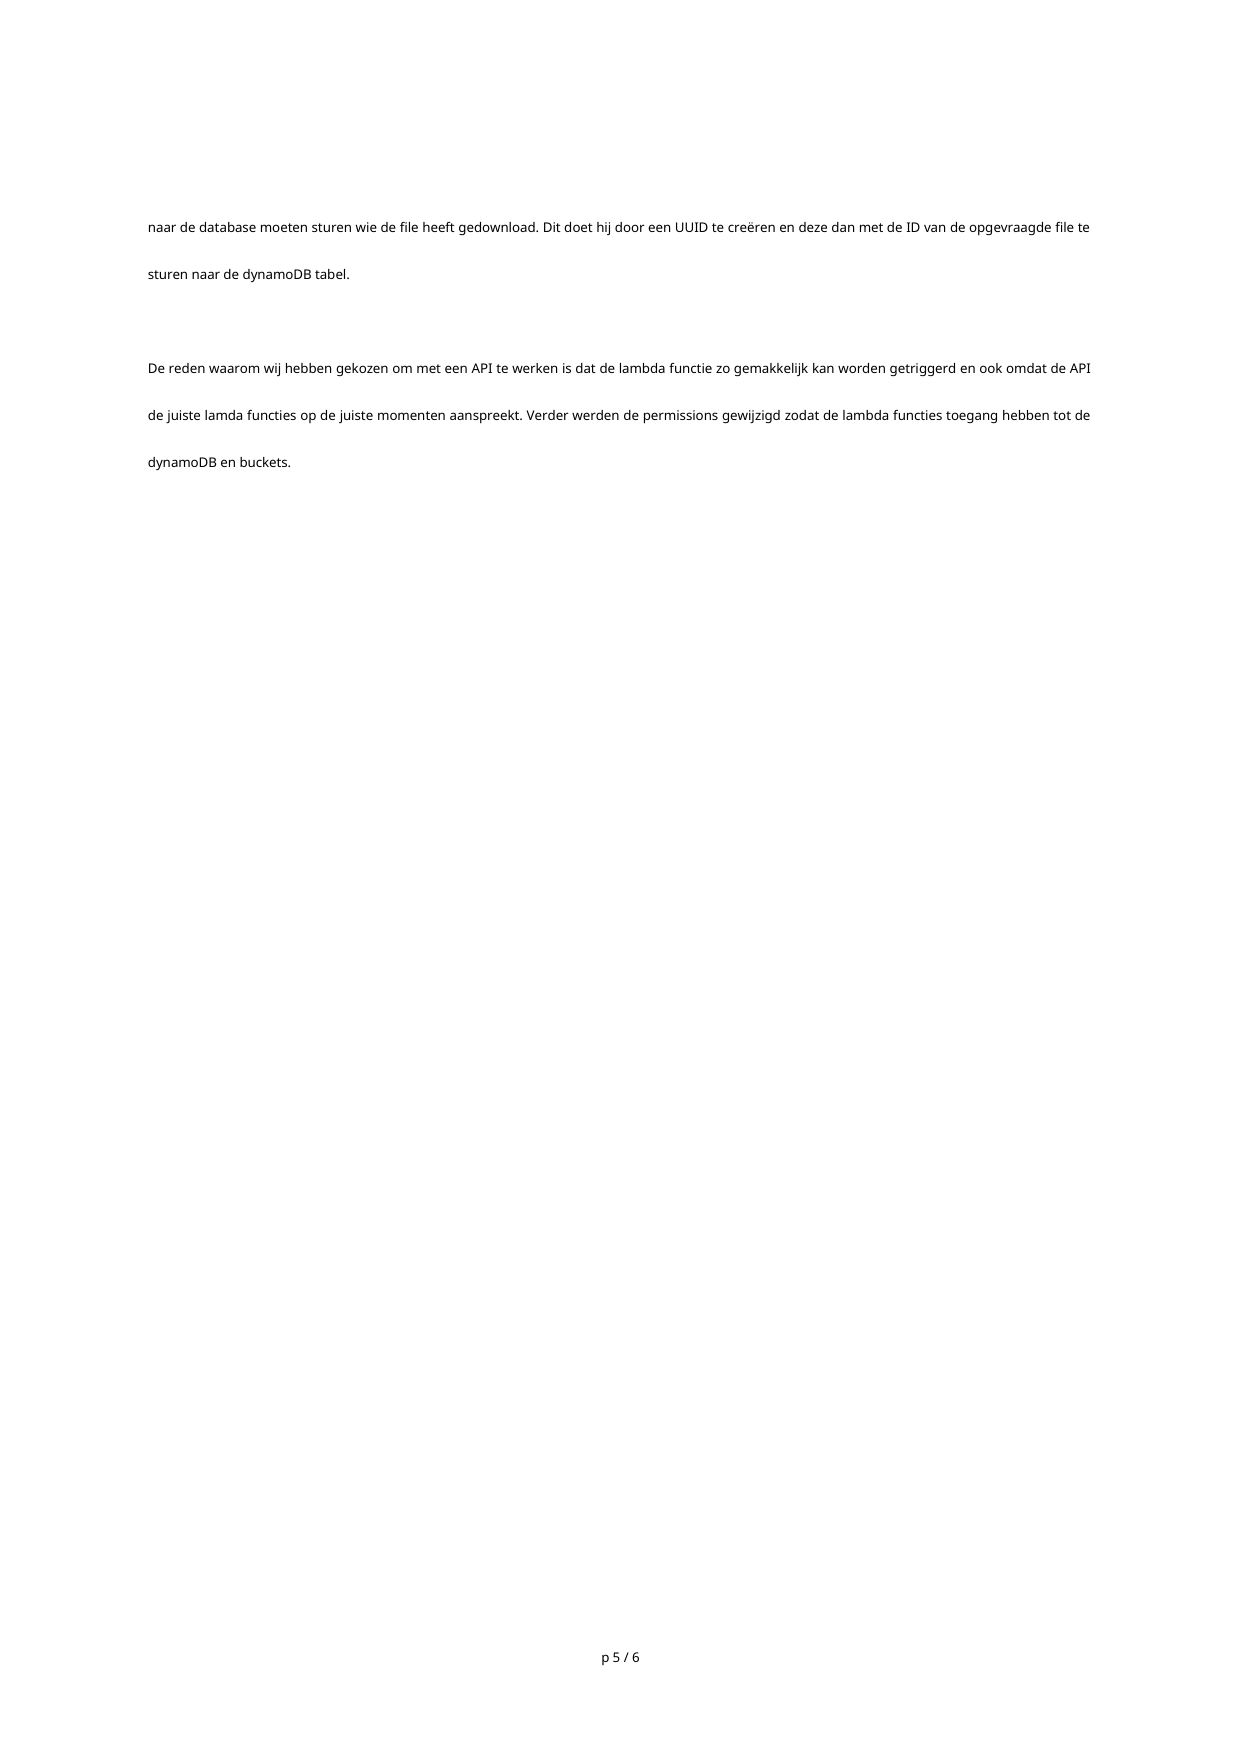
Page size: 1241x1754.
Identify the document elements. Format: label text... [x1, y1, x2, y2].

text De reden waarom wij hebben gekozen om met een API te werken is dat de lambda functie zo gemakkelijk kan worden getriggerd en ook omdat de API de juiste lamda functies op de juiste momenten aanspreekt. Verder werden de permissions gewijzigd zodat de lambda functies toegang hebben tot de dynamoDB en buckets. [148, 359, 1092, 484]
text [148, 218, 1092, 297]
